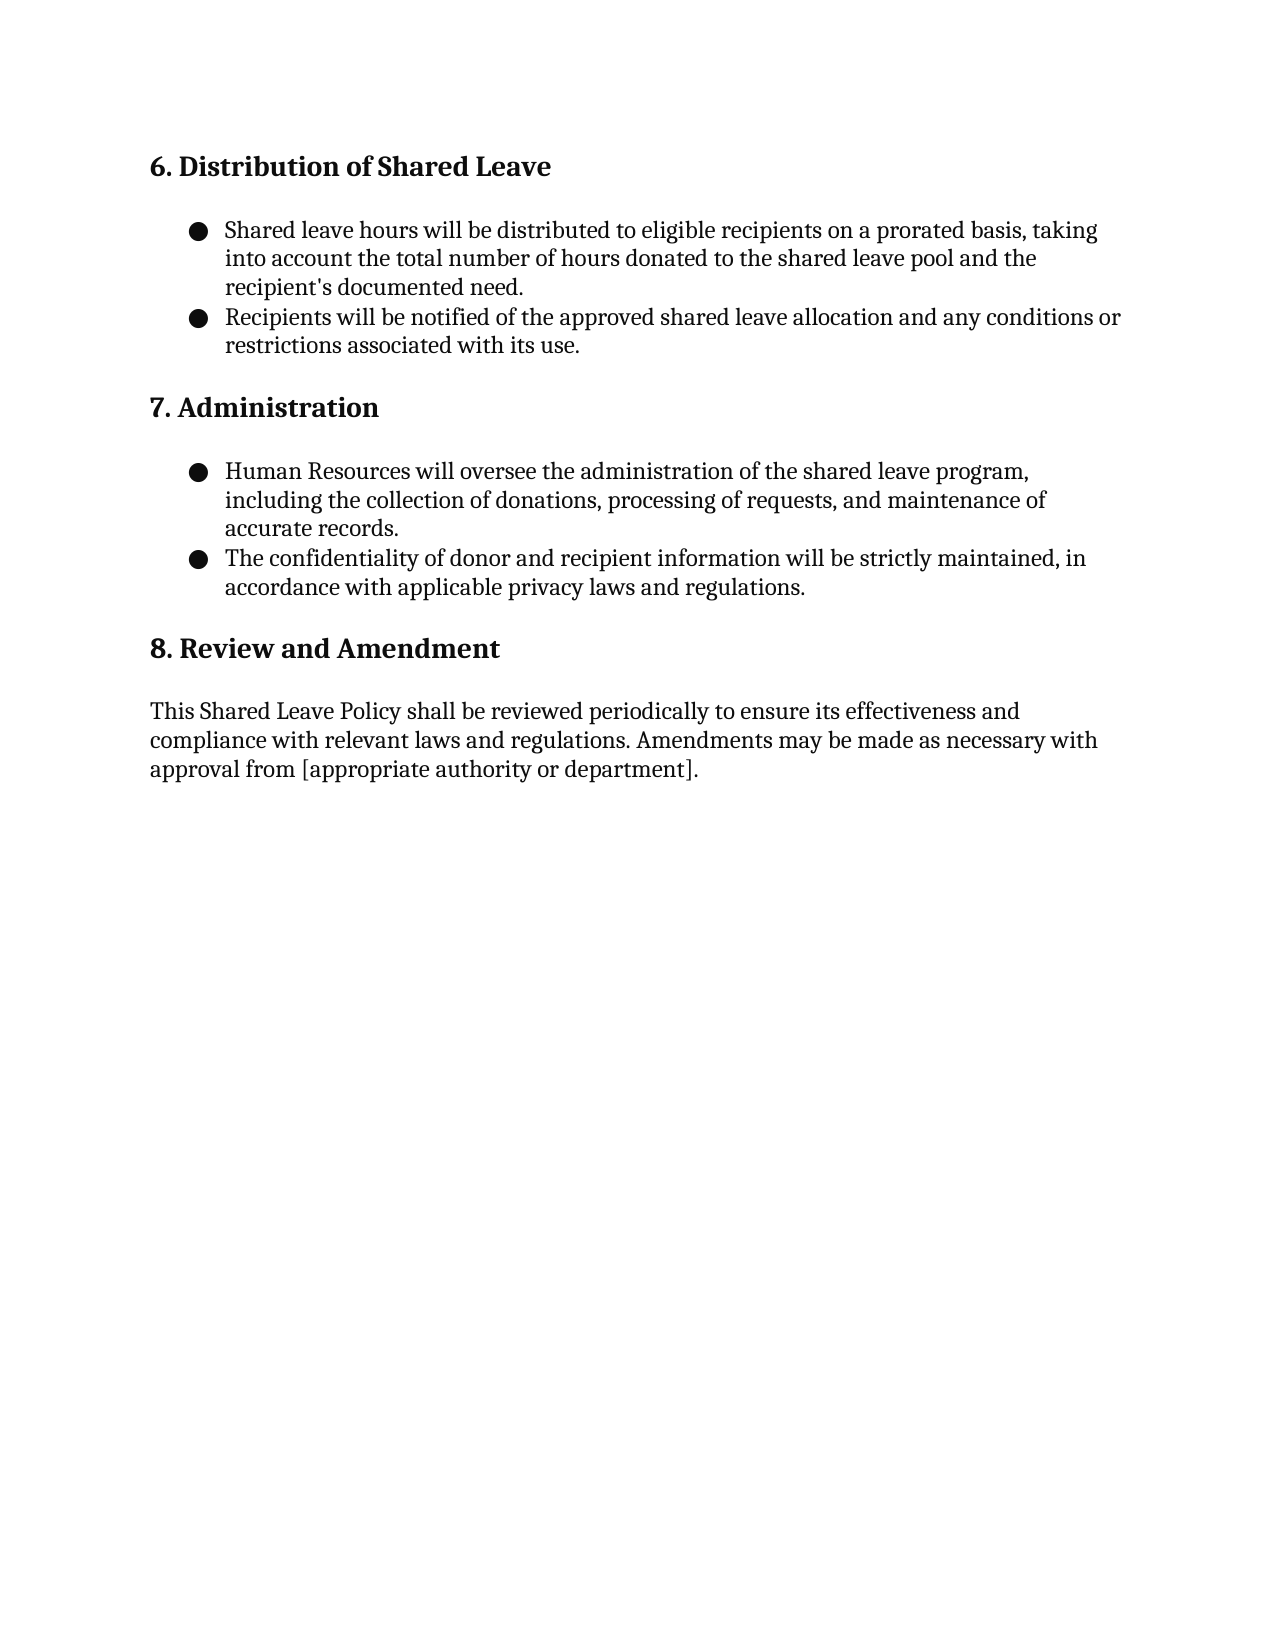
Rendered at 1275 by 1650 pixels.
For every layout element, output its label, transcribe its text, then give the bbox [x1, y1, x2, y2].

text This Shared Leave Policy shall be reviewed periodically to ensure its effectiveness and compliance with relevant laws and regulations. Amendments may be made as necessary with approval from [appropriate authority or department]. [150, 697, 1125, 783]
text 7. Administration [150, 391, 1125, 425]
list Human Resources will oversee the administration of the shared leave program, including the collection of donations, processing of requests, and maintenance of accurate records. [187, 456, 1125, 543]
list The confidentiality of donor and recipient information will be strictly maintained, in accordance with applicable privacy laws and regulations. [187, 543, 1125, 601]
list Recipients will be notified of the approved shared leave allocation and any conditions or restrictions associated with its use. [187, 302, 1125, 360]
text 6. Distribution of Shared Leave [150, 150, 1125, 183]
text 8. Review and Amendment [150, 632, 1125, 666]
list Shared leave hours will be distributed to eligible recipients on a prorated basis, taking into account the total number of hours donated to the shared leave pool and the recipient's documented need. [187, 215, 1125, 302]
